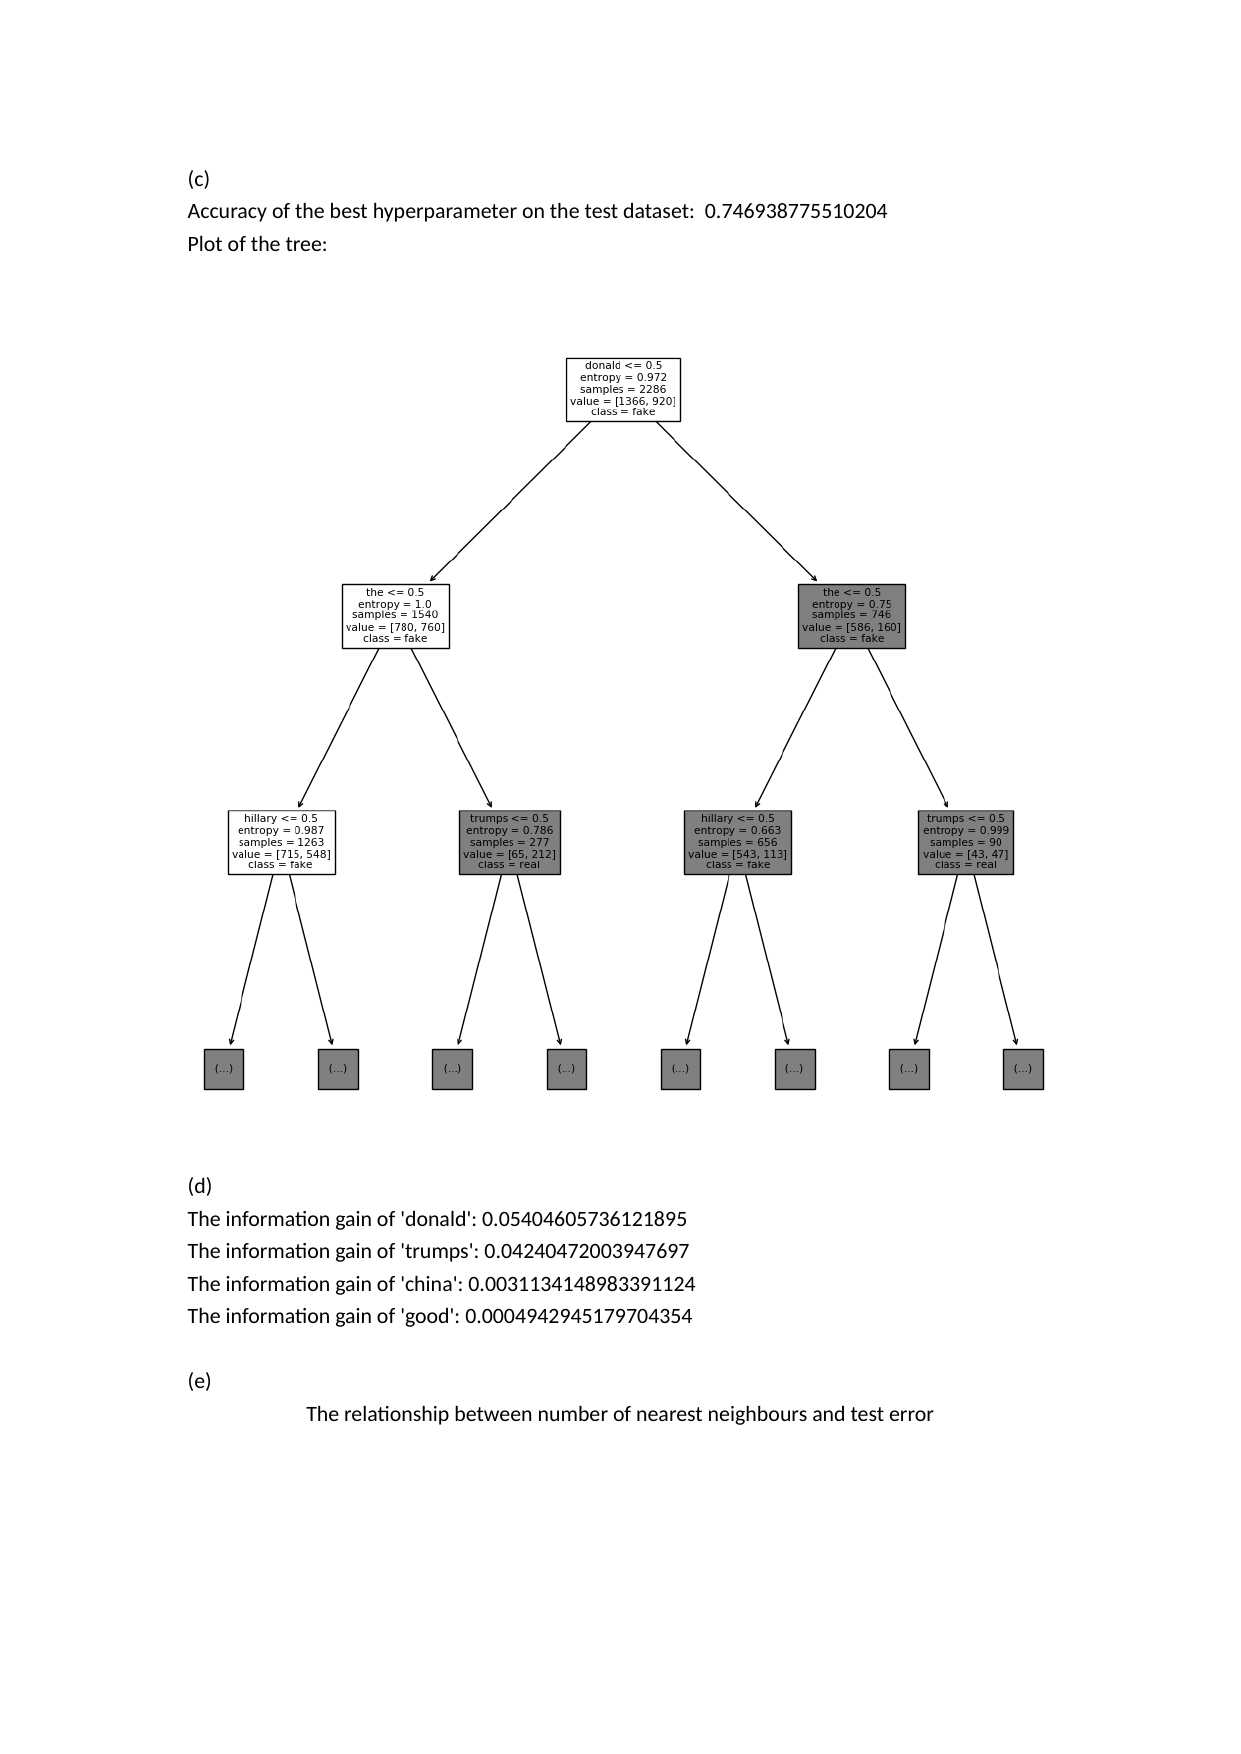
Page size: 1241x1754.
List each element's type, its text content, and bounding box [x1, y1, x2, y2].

text (d) [187, 1169, 1053, 1202]
text The information gain of 'donald': 0.05404605736121895 [187, 1202, 1053, 1234]
text Plot of the tree: [187, 227, 1053, 259]
text (e) [187, 1364, 1053, 1397]
text Accuracy of the best hyperparameter on the test dataset: 0.746938775510204 [187, 194, 1053, 227]
text (c) [187, 162, 1053, 194]
picture [187, 259, 1053, 1112]
text The relationship between number of nearest neighbours and test error [187, 1397, 1053, 1429]
text The information gain of 'china': 0.0031134148983391124 [187, 1267, 1053, 1299]
text The information gain of 'trumps': 0.04240472003947697 [187, 1234, 1053, 1267]
text The information gain of 'good': 0.0004942945179704354 [187, 1299, 1053, 1332]
